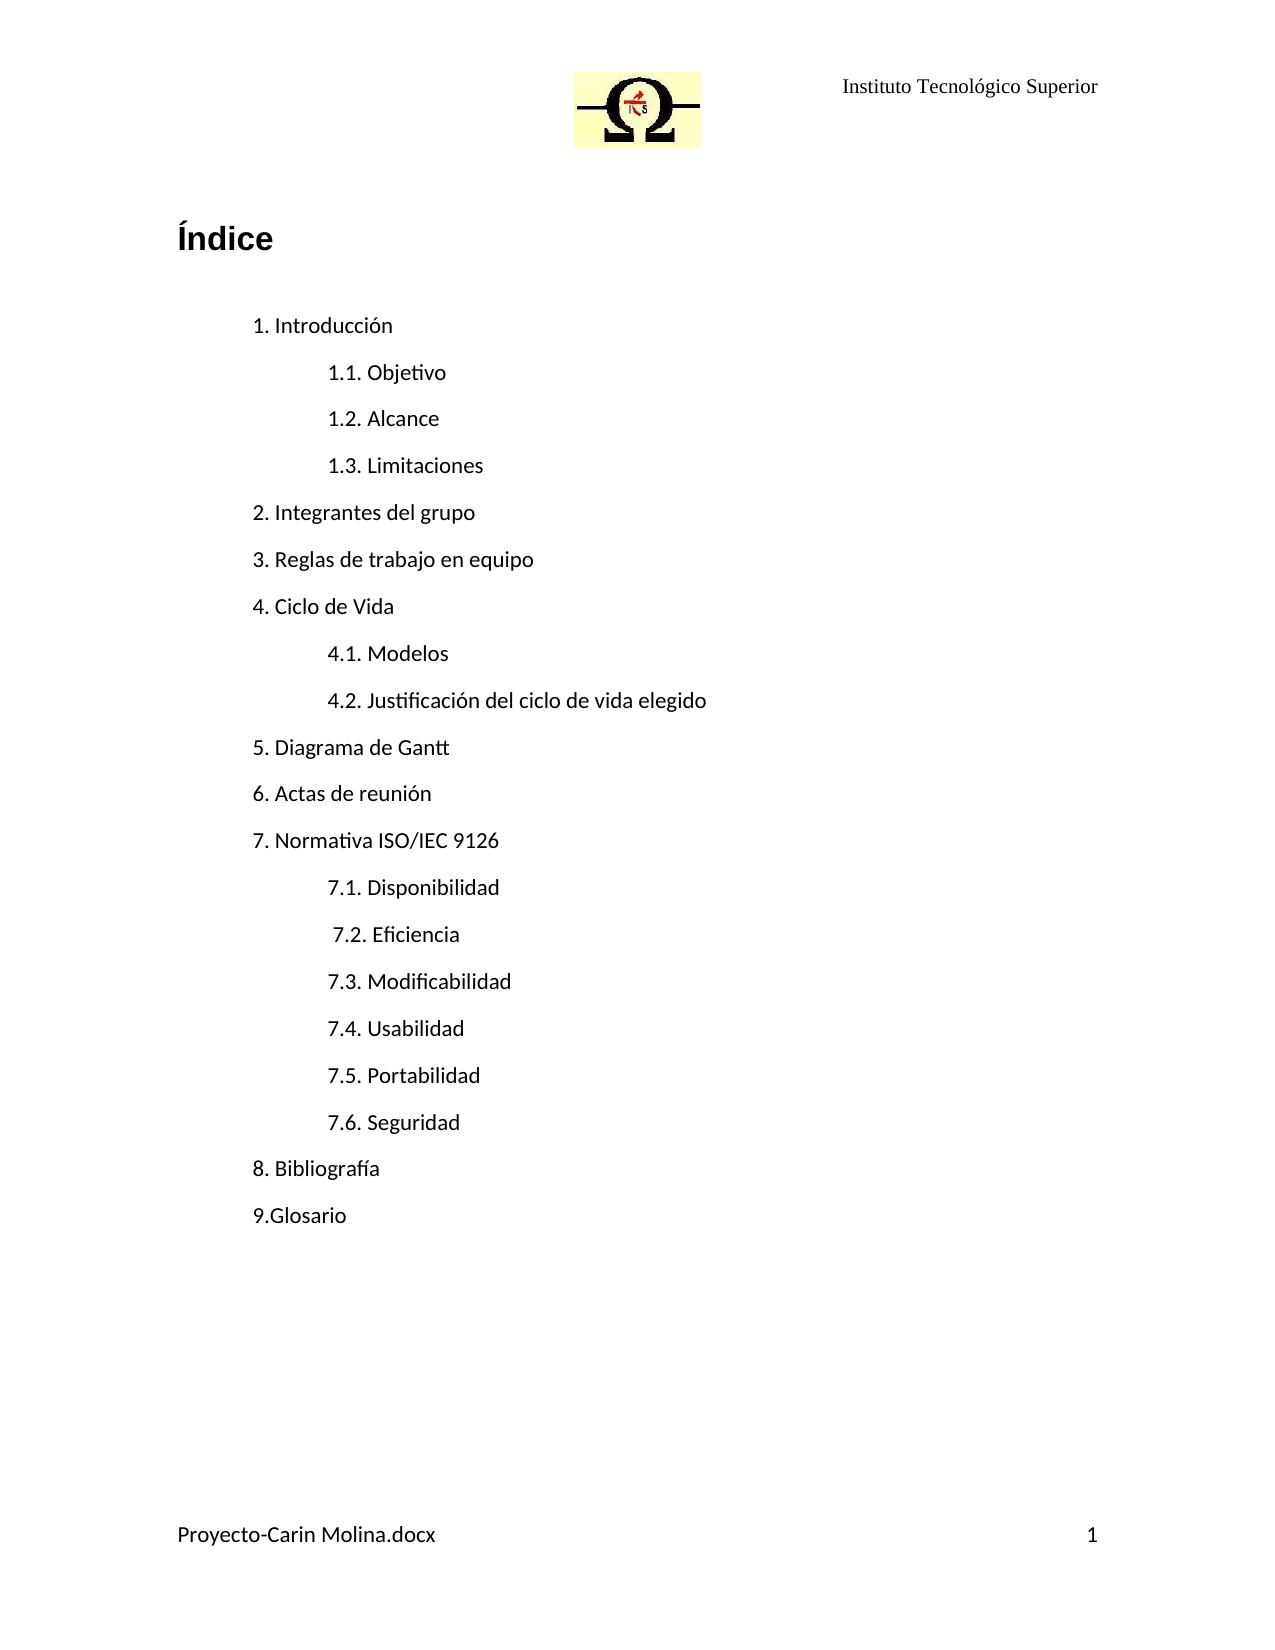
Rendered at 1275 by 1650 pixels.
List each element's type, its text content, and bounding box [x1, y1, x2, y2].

text 7. Normativa ISO/IEC 9126 [252, 826, 1098, 854]
text 7.4. Usabilidad [327, 1014, 1098, 1042]
text 1.3. Limitaciones [327, 451, 1098, 479]
text 4.1. Modelos [252, 639, 1098, 667]
text 4. Ciclo de Vida [252, 592, 1098, 620]
text 7.3. Modificabilidad [327, 967, 1098, 995]
text 7.6. Seguridad [327, 1108, 1098, 1136]
text 7.2. Eficiencia [327, 920, 1098, 948]
text 9.Glosario [252, 1201, 1098, 1229]
text 7.5. Portabilidad [327, 1061, 1098, 1089]
list Índice [177, 219, 1098, 258]
text 1.1. Objetivo [252, 358, 1098, 386]
picture [574, 72, 702, 148]
text 6. Actas de reunión [252, 779, 1098, 807]
text 3. Reglas de trabajo en equipo [252, 545, 1098, 573]
text 1.2. Alcance [327, 404, 1098, 432]
text 5. Diagrama de Gantt [252, 733, 1098, 761]
text 1. Introducción [252, 311, 1098, 339]
text 7.1. Disponibilidad [252, 873, 1098, 901]
text 2. Integrantes del grupo [252, 498, 1098, 526]
text 4.2. Justificación del ciclo de vida elegido [327, 686, 1098, 714]
text 8. Bibliografía [252, 1154, 1098, 1182]
